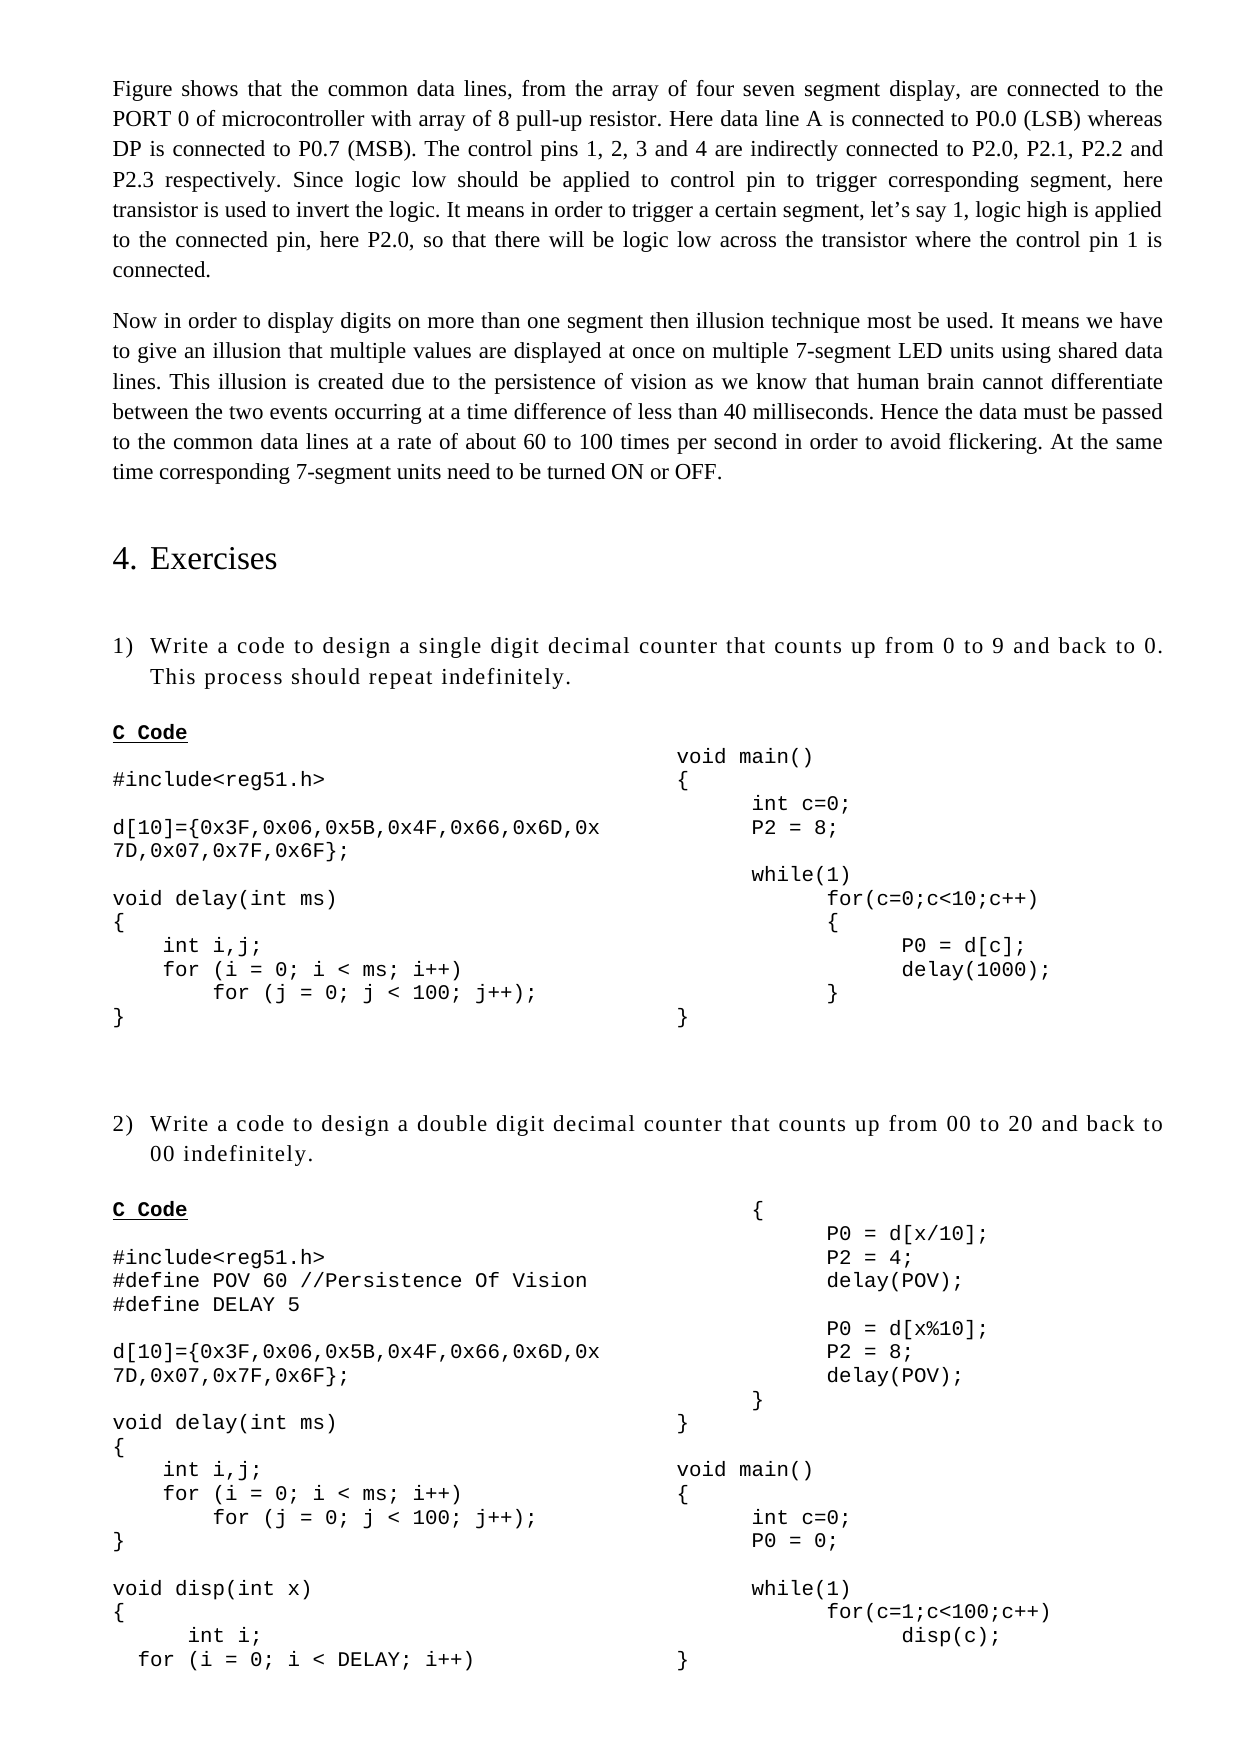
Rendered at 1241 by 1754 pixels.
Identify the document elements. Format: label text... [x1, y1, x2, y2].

text Now in order to display digits on more than one segment then illusion technique most be used. It means we have to give an illusion that multiple values are displayed at once on multiple 7-segment LED units using shared data lines. This illusion is created due to the persistence of vision as we know that human brain cannot differentiate between the two events occurring at a time difference of less than 40 milliseconds. Hence the data must be passed to the common data lines at a rate of about 60 to 100 times per second in order to avoid flickering. At the same time corresponding 7-segment units need to be turned ON or OFF. [112, 307, 1165, 485]
text for (i = 0; i < ms; i++) [112, 959, 601, 982]
text #define DELAY 5 [112, 1294, 601, 1318]
text P2 = 8; [676, 817, 1165, 840]
text int c=0; [676, 793, 1165, 817]
text { [676, 769, 1165, 793]
text delay(POV); [676, 1270, 1165, 1294]
text } [676, 1649, 1165, 1672]
text P0 = d[x%10]; [676, 1318, 1165, 1341]
text P2 = 4; [676, 1247, 1165, 1270]
text for(c=1;c<100;c++) [676, 1601, 1165, 1625]
text delay(POV); [676, 1365, 1165, 1388]
text int i,j; [112, 1459, 601, 1483]
text P0 = 0; [676, 1530, 1165, 1554]
text void main() [676, 1459, 1165, 1483]
text while(1) [676, 864, 1165, 888]
text { [676, 1199, 1165, 1223]
text } [676, 982, 1165, 1006]
text { [112, 1601, 601, 1625]
subtitle Exercises [112, 538, 1165, 577]
text #include<reg51.h> [112, 769, 601, 793]
text C Code [112, 1199, 601, 1223]
text #include<reg51.h> [112, 1247, 601, 1270]
subtitle Write a code to design a double digit decimal counter that counts up from 00 to 20 and back to 00 indefinitely. [112, 1110, 1165, 1166]
text for(c=0;c<10;c++) [676, 888, 1165, 911]
text } [676, 1388, 1165, 1412]
text } [676, 1006, 1165, 1029]
text void delay(int ms) [112, 1412, 601, 1436]
text for (j = 0; j < 100; j++); [112, 982, 601, 1006]
text P2 = 8; [676, 1341, 1165, 1365]
text int c=0; [676, 1507, 1165, 1530]
text int i,j; [112, 935, 601, 959]
text for (j = 0; j < 100; j++); [112, 1507, 601, 1530]
text d[10]={0x3F,0x06,0x5B,0x4F,0x66,0x6D,0x7D,0x07,0x7F,0x6F}; [112, 817, 601, 864]
text P0 = d[c]; [676, 935, 1165, 959]
text #define POV 60 //Persistence Of Vision [112, 1270, 601, 1294]
text } [112, 1006, 601, 1029]
text { [112, 1436, 601, 1459]
text disp(c); [676, 1625, 1165, 1649]
text { [676, 911, 1165, 935]
subtitle Write a code to design a single digit decimal counter that counts up from 0 to 9 and back to 0. This process should repeat indefinitely. [112, 633, 1165, 689]
text delay(1000); [676, 959, 1165, 982]
text C Code [112, 722, 601, 746]
text while(1) [676, 1578, 1165, 1601]
text } [112, 1530, 601, 1554]
text void main() [676, 746, 1165, 769]
text for (i = 0; i < DELAY; i++) [112, 1649, 601, 1672]
text { [112, 911, 601, 935]
text void delay(int ms) [112, 888, 601, 911]
text P0 = d[x/10]; [676, 1223, 1165, 1247]
text d[10]={0x3F,0x06,0x5B,0x4F,0x66,0x6D,0x7D,0x07,0x7F,0x6F}; [112, 1341, 601, 1388]
text { [676, 1483, 1165, 1507]
text Figure shows that the common data lines, from the array of four seven segment display, are connected to the PORT 0 of microcontroller with array of 8 pull-up resistor. Here data line A is connected to P0.0 (LSB) whereas DP is connected to P0.7 (MSB). The control pins 1, 2, 3 and 4 are indirectly connected to P2.0, P2.1, P2.2 and P2.3 respectively. Since logic low should be applied to control pin to trigger corresponding segment, here transistor is used to invert the logic. It means in order to trigger a certain segment, let’s say 1, logic high is applied to the connected pin, here P2.0, so that there will be logic low across the transistor where the control pin 1 is connected. [112, 75, 1165, 283]
text void disp(int x) [112, 1578, 601, 1601]
text } [676, 1412, 1165, 1436]
text for (i = 0; i < ms; i++) [112, 1483, 601, 1507]
text int i; [112, 1625, 601, 1649]
